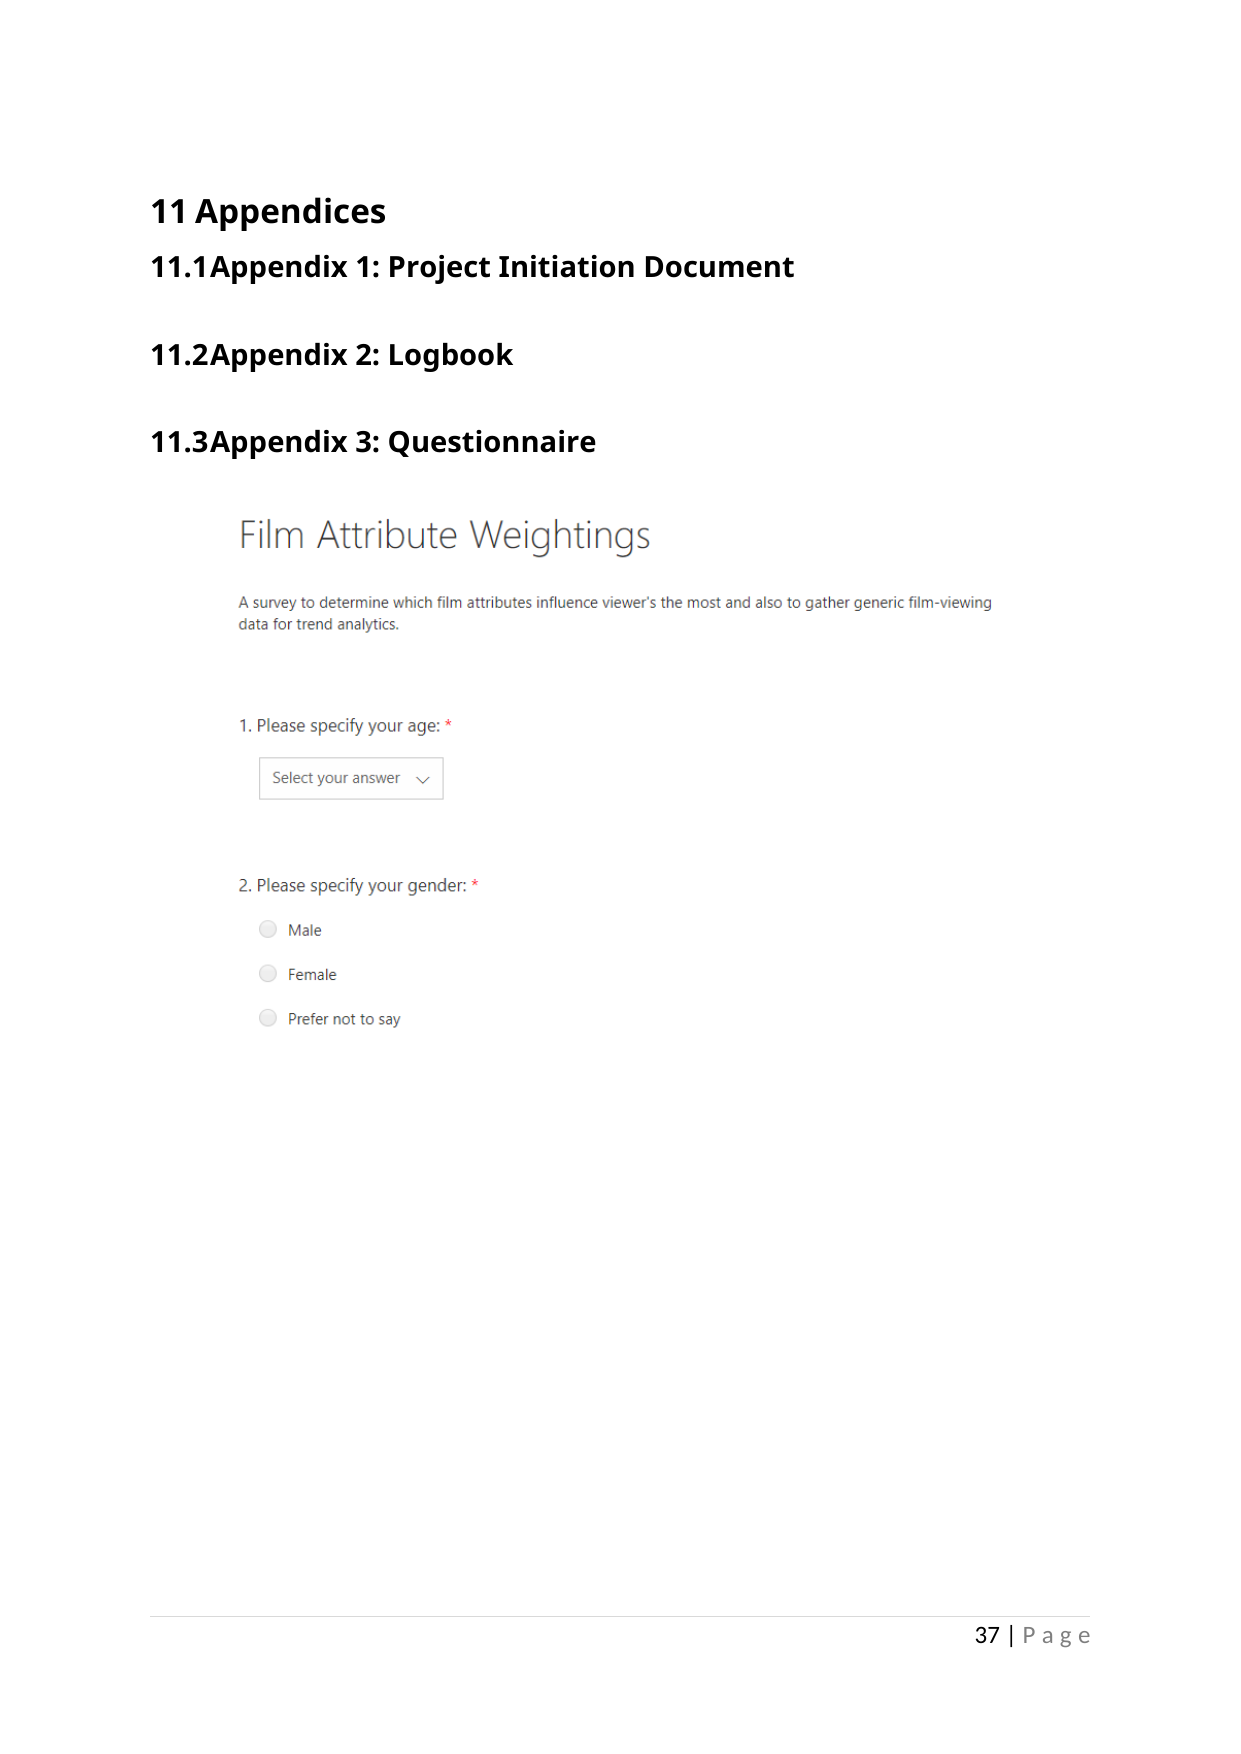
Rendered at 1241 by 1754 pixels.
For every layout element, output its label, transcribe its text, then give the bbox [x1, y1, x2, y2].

subtitle Appendix 3: Questionnaire [150, 429, 1090, 458]
subtitle Appendix 2: Logbook [150, 342, 1090, 371]
subtitle Appendix 1: Project Initiation Document [150, 254, 1090, 283]
picture [187, 482, 1053, 1077]
subtitle Appendices [150, 200, 1090, 229]
